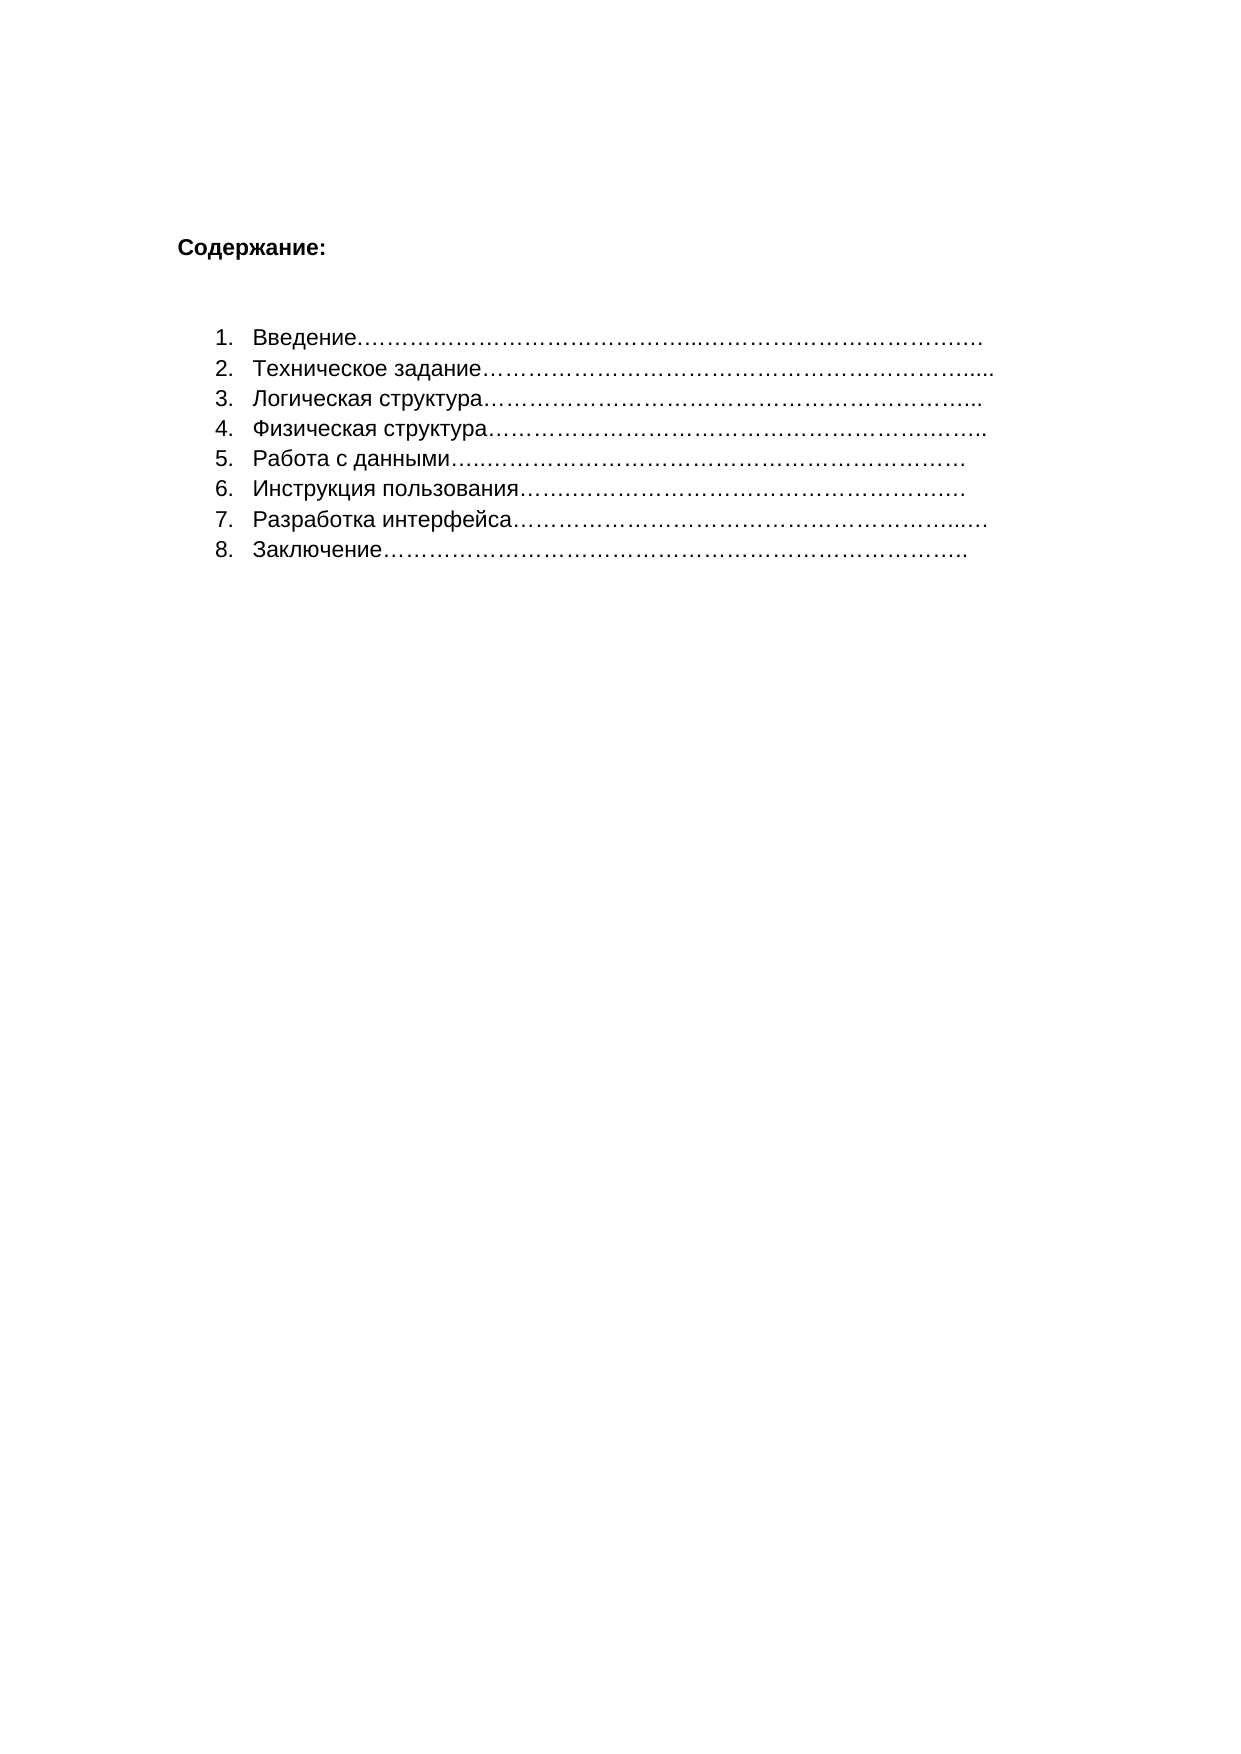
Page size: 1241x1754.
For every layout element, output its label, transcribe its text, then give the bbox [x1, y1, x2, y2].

list Работа с данными…..……………………………………………………… [215, 445, 1152, 472]
text Содержание: [177, 234, 1152, 260]
list Физическая структура………………………………………………….…….. [215, 415, 1152, 441]
list Техническое задание………………………………………………………..... [215, 354, 1152, 381]
list Введение.……………………………………...…………………………….… [215, 324, 1152, 351]
list Заключение………………………………………………………………….. [215, 536, 1152, 562]
list Инструкция пользования…….………………………………………….… [215, 475, 1152, 502]
list Логическая структура………………………………………………………... [215, 385, 1152, 411]
list Разработка интерфейса…………………………………………………...… [215, 506, 1152, 532]
